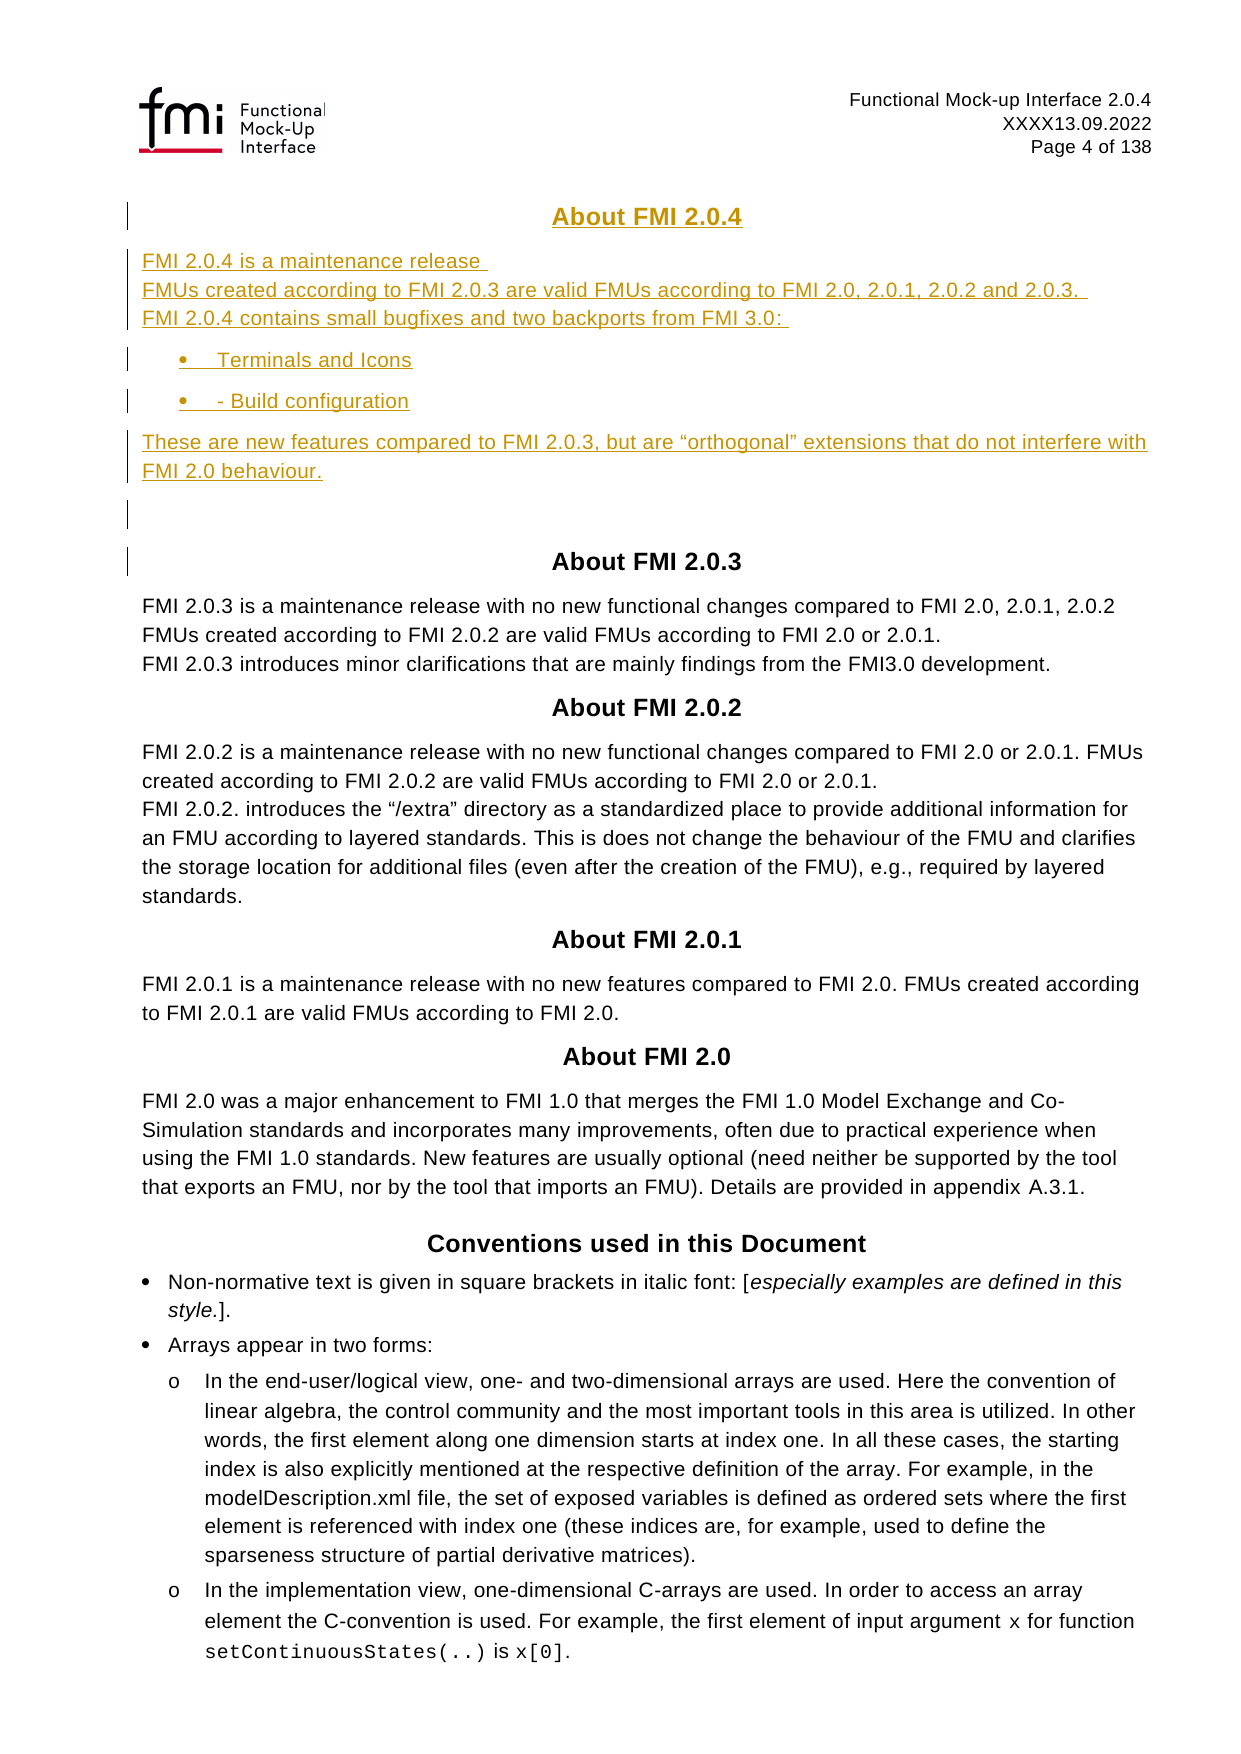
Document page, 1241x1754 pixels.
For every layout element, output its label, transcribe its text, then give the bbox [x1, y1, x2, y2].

text FMI 2.0.3 is a maintenance release with no new functional changes compared to FMI 2.0, 2.0.1, 2.0.2 FMUs created according to FMI 2.0.2 are valid FMUs according to FMI 2.0 or 2.0.1. FMI 2.0.3 introduces minor clarifications that are mainly findings from the FMI3.0 development. [142, 594, 1152, 676]
text About FMI 2.0.2 [142, 693, 1152, 722]
text Conventions used in this Document [142, 1229, 1152, 1257]
text About FMI 2.0 [142, 1042, 1152, 1071]
text About FMI 2.0.1 [142, 925, 1152, 953]
text FMI 2.0.1 is a maintenance release with no new features compared to FMI 2.0. FMUs created according to FMI 2.0.1 are valid FMUs according to FMI 2.0. [142, 972, 1152, 1024]
list Arrays appear in two forms: [142, 1333, 1152, 1357]
picture [139, 87, 325, 153]
text FMI 2.0 was a major enhancement to FMI 1.0 that merges the FMI 1.0 Model Exchange and Co-Simulation standards and incorporates many improvements, often due to practical experience when using the FMI 1.0 standards. New features are usually optional (need neither be supported by the tool that exports an FMU, nor by the tool that imports an FMU). Details are provided in appendix A.3.1. [142, 1089, 1152, 1199]
text About FMI 2.0.3 [142, 547, 1152, 576]
text FMI 2.0.2 is a maintenance release with no new functional changes compared to FMI 2.0 or 2.0.1. FMUs created according to FMI 2.0.2 are valid FMUs according to FMI 2.0 or 2.0.1. FMI 2.0.2. introduces the “/extra” directory as a standardized place to provide additional information for an FMU according to layered standards. This is does not change the behaviour of the FMU and clarifies the storage location for additional files (even after the creation of the FMU), e.g., required by layered standards. [142, 740, 1152, 907]
list Non-normative text is given in square brackets in italic font: [especially examples are defined in this style.]. [142, 1269, 1152, 1322]
